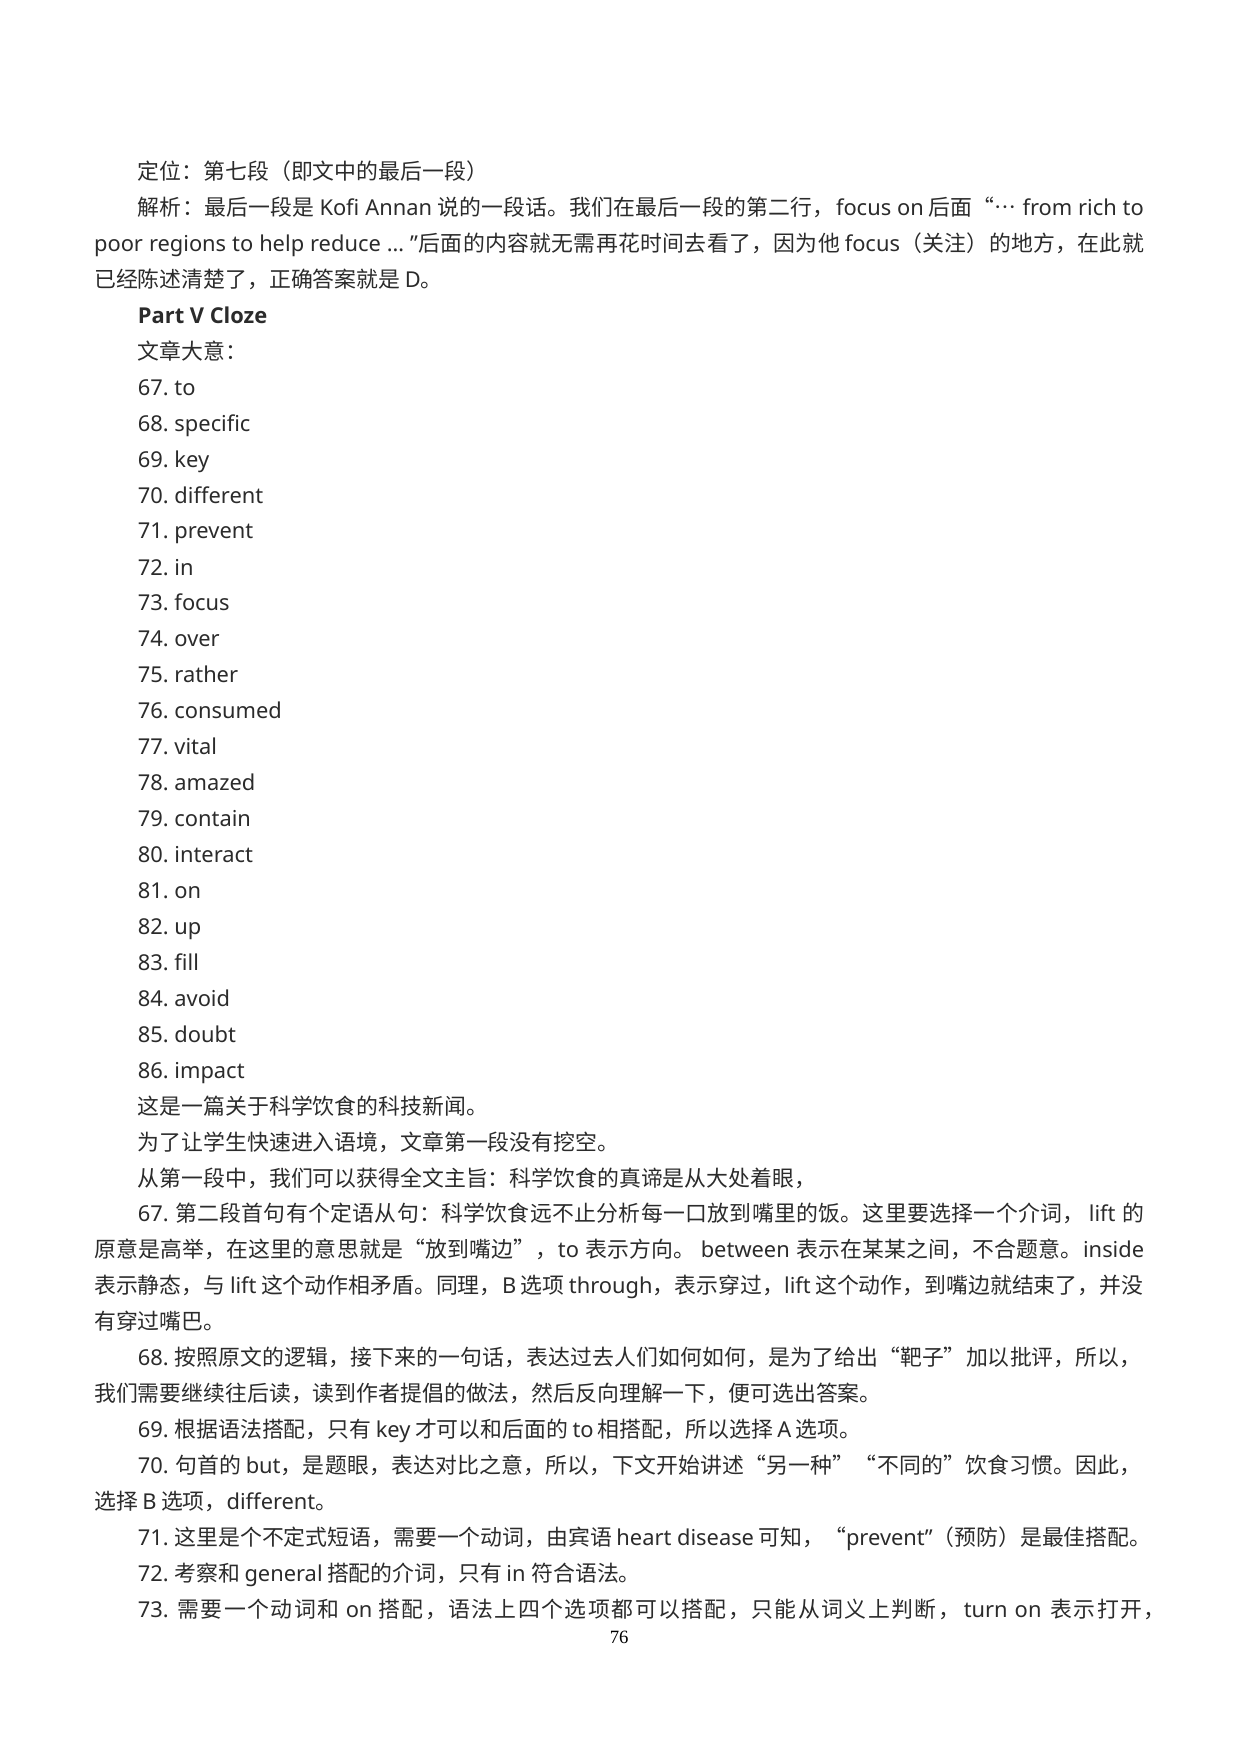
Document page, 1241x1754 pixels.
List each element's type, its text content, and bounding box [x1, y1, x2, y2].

text 从第一段中，我们可以获得全文主旨：科学饮食的真谛是从大处着眼， [94, 1156, 1144, 1192]
text 75. rather [94, 653, 1144, 689]
text 69. 根据语法搭配，只有key才可以和后面的to相搭配，所以选择A选项。 [94, 1408, 1144, 1444]
text 78. amazed [94, 761, 1144, 797]
text 84. avoid [94, 977, 1144, 1012]
text 73. focus [94, 581, 1144, 617]
text 83. fill [94, 941, 1144, 977]
text 72. 考察和general搭配的介词，只有in 符合语法。 [94, 1552, 1144, 1587]
text 71. 这里是个不定式短语，需要一个动词，由宾语heart disease可知，“prevent”（预防）是最佳搭配。 [94, 1516, 1144, 1552]
text 72. in [94, 545, 1144, 581]
text 68. 按照原文的逻辑，接下来的一句话，表达过去人们如何如何，是为了给出“靶子”加以批评，所以，我们需要继续往后读，读到作者提倡的做法，然后反向理解一下，便可选出答案。 [94, 1336, 1144, 1408]
text 为了让学生快速进入语境，文章第一段没有挖空。 [94, 1120, 1144, 1156]
text 文章大意： [94, 330, 1144, 366]
text 70. 句首的but，是题眼，表达对比之意，所以，下文开始讲述“另一种”“不同的”饮食习惯。因此，选择B选项，different。 [94, 1444, 1144, 1516]
text 71. prevent [94, 509, 1144, 545]
text 85. doubt [94, 1012, 1144, 1048]
text 68. specific [94, 402, 1144, 437]
text 81. on [94, 869, 1144, 905]
text 67. 第二段首句有个定语从句：科学饮食远不止分析每一口放到嘴里的饭。这里要选择一个介词，lift 的原意是高举，在这里的意思就是“放到嘴边”，to 表示方向。 between 表示在某某之间，不合题意。inside 表示静态，与lift这个动作相矛盾。同理，B选项through，表示穿过，lift这个动作，到嘴边就结束了，并没有穿过嘴巴。 [94, 1192, 1144, 1336]
text 77. vital [94, 725, 1144, 761]
text 79. contain [94, 797, 1144, 833]
text 82. up [94, 905, 1144, 941]
text 80. interact [94, 833, 1144, 869]
text 67. to [94, 366, 1144, 402]
text 这是一篇关于科学饮食的科技新闻。 [94, 1084, 1144, 1120]
text 解析：最后一段是Kofi Annan说的一段话。我们在最后一段的第二行，focus on后面“… from rich to poor regions to help reduce … ”后面的内容就无需再花时间去看了，因为他focus（关注）的地方，在此就已经陈述清楚了，正确答案就是D。 [94, 186, 1144, 294]
text 86. impact [94, 1048, 1144, 1084]
text 69. key [94, 437, 1144, 473]
text 定位：第七段（即文中的最后一段） [94, 150, 1144, 186]
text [94, 1587, 1144, 1623]
text 76. consumed [94, 689, 1144, 725]
text 74. over [94, 617, 1144, 653]
text Part V Cloze [94, 294, 1144, 330]
text 70. different [94, 473, 1144, 509]
